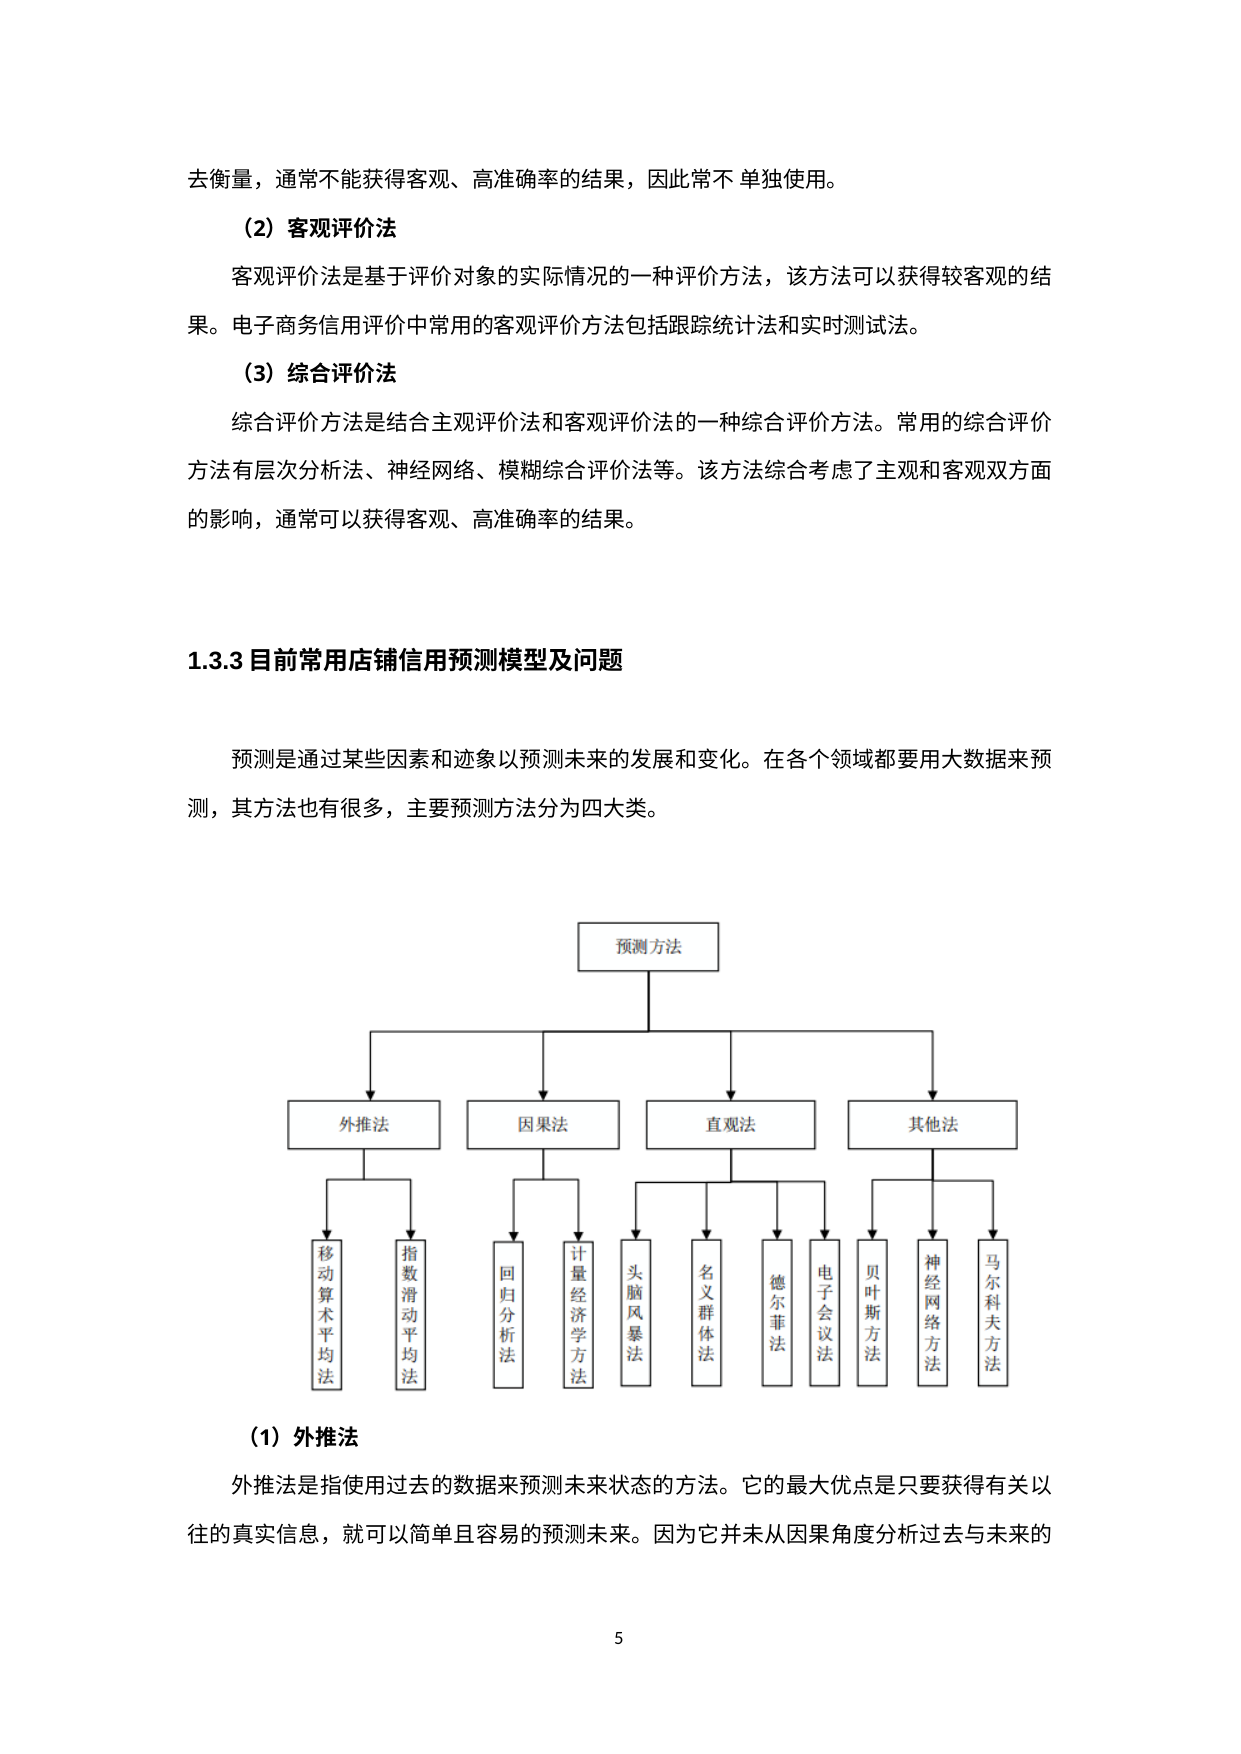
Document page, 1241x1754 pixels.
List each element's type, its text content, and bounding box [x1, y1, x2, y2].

subtitle 1.3.3目前常用店铺信用预测模型及问题 [187, 626, 1053, 691]
text （2）客观评价法 [187, 210, 1053, 243]
text 综合评价方法是结合主观评价法和客观评价法的一种综合评价方法。常用的综合评价方法有层次分析法、神经网络、模糊综合评价法等。该方法综合考虑了主观和客观双方面的影响，通常可以获得客观、高准确率的结果。 [187, 404, 1053, 534]
text （1）外推法 [187, 1419, 1053, 1452]
picture [231, 886, 1053, 1400]
text （3）综合评价法 [187, 356, 1053, 388]
text 预测是通过某些因素和迹象以预测未来的发展和变化。在各个领域都要用大数据来预测，其方法也有很多，主要预测方法分为四大类。 [187, 742, 1053, 823]
text 客观评价法是基于评价对象的实际情况的一种评价方法，该方法可以获得较客观的结果。电子商务信用评价中常用的客观评价方法包括跟踪统计法和实时测试法。 [187, 259, 1053, 340]
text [187, 162, 1053, 194]
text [187, 1468, 1053, 1549]
